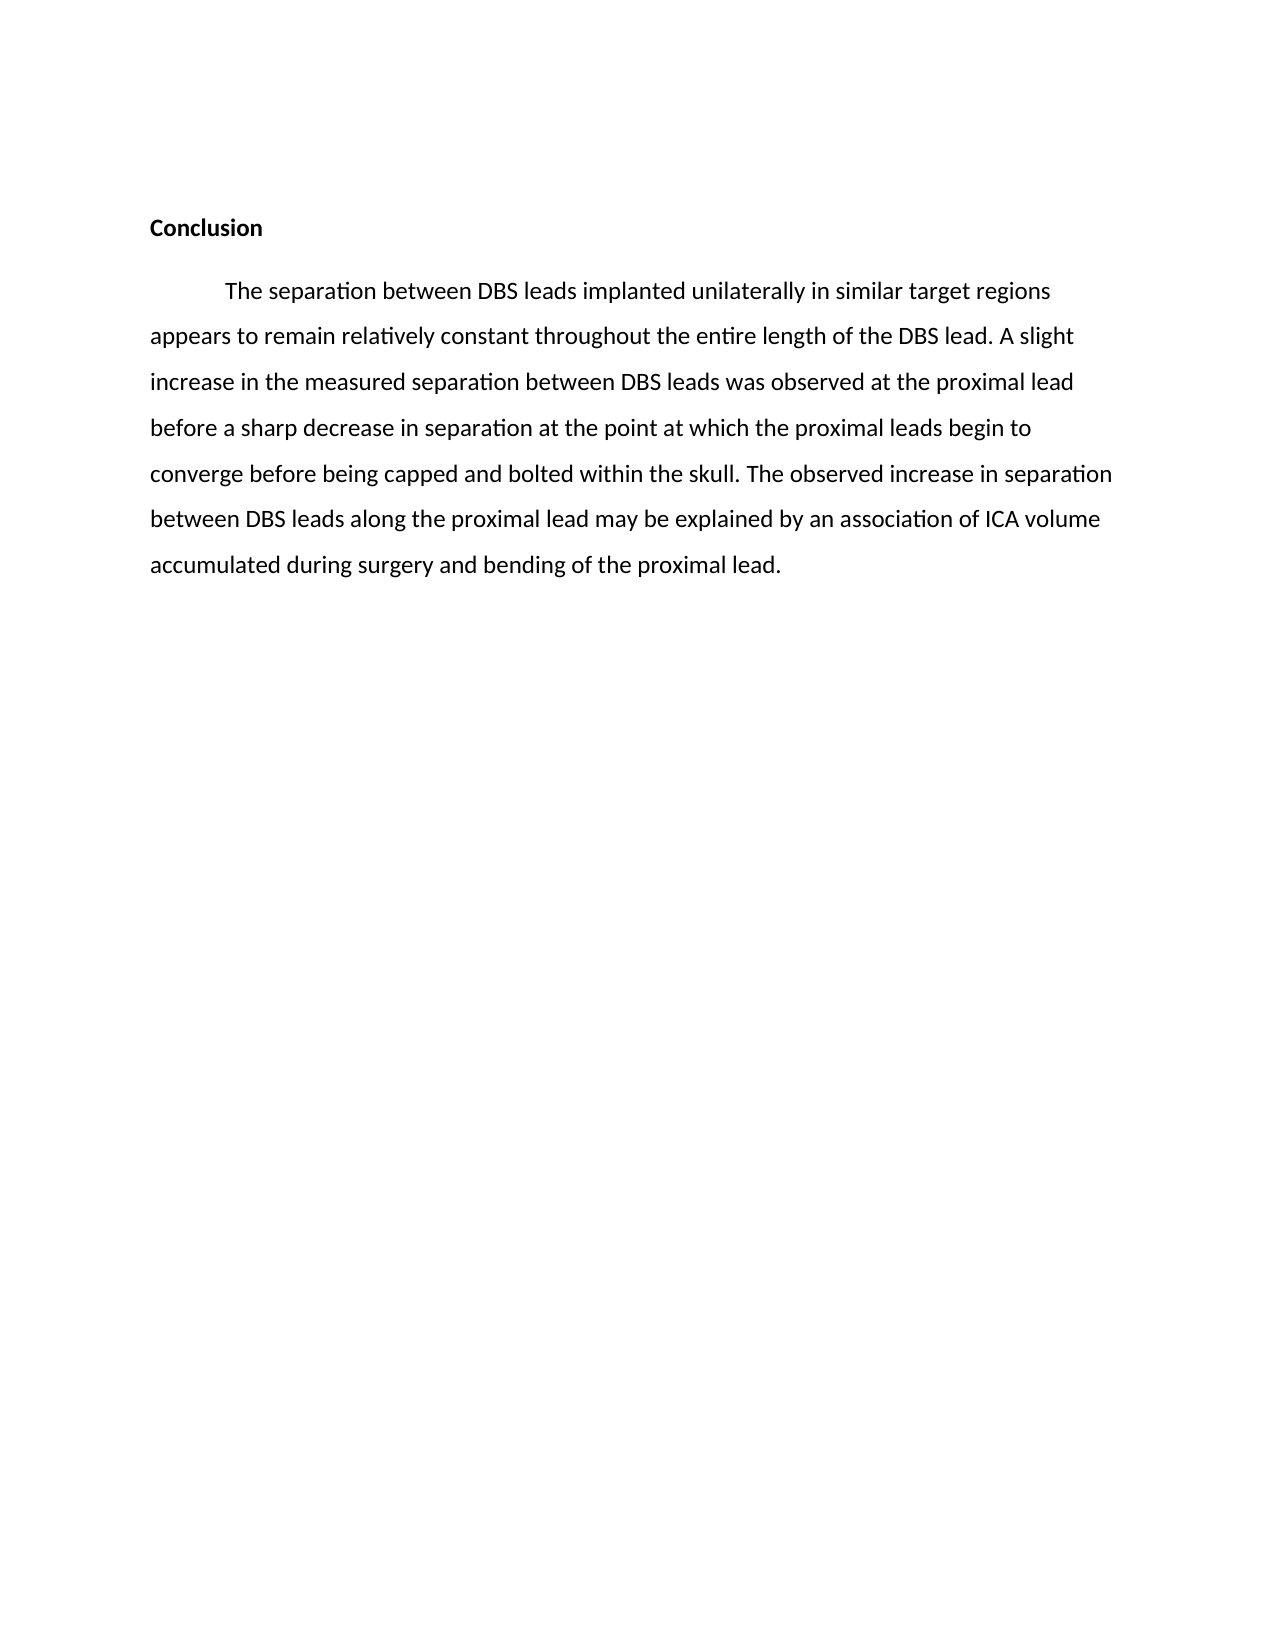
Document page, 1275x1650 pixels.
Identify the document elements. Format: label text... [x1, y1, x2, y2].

text The separation between DBS leads implanted unilaterally in similar target regions appears to remain relatively constant throughout the entire length of the DBS lead. A slight increase in the measured separation between DBS leads was observed at the proximal lead before a sharp decrease in separation at the point at which the proximal leads begin to converge before being capped and bolted within the skull. The observed increase in separation between DBS leads along the proximal lead may be explained by an association of ICA volume accumulated during surgery and bending of the proximal lead. [150, 275, 1125, 580]
text Conclusion [150, 212, 1125, 243]
